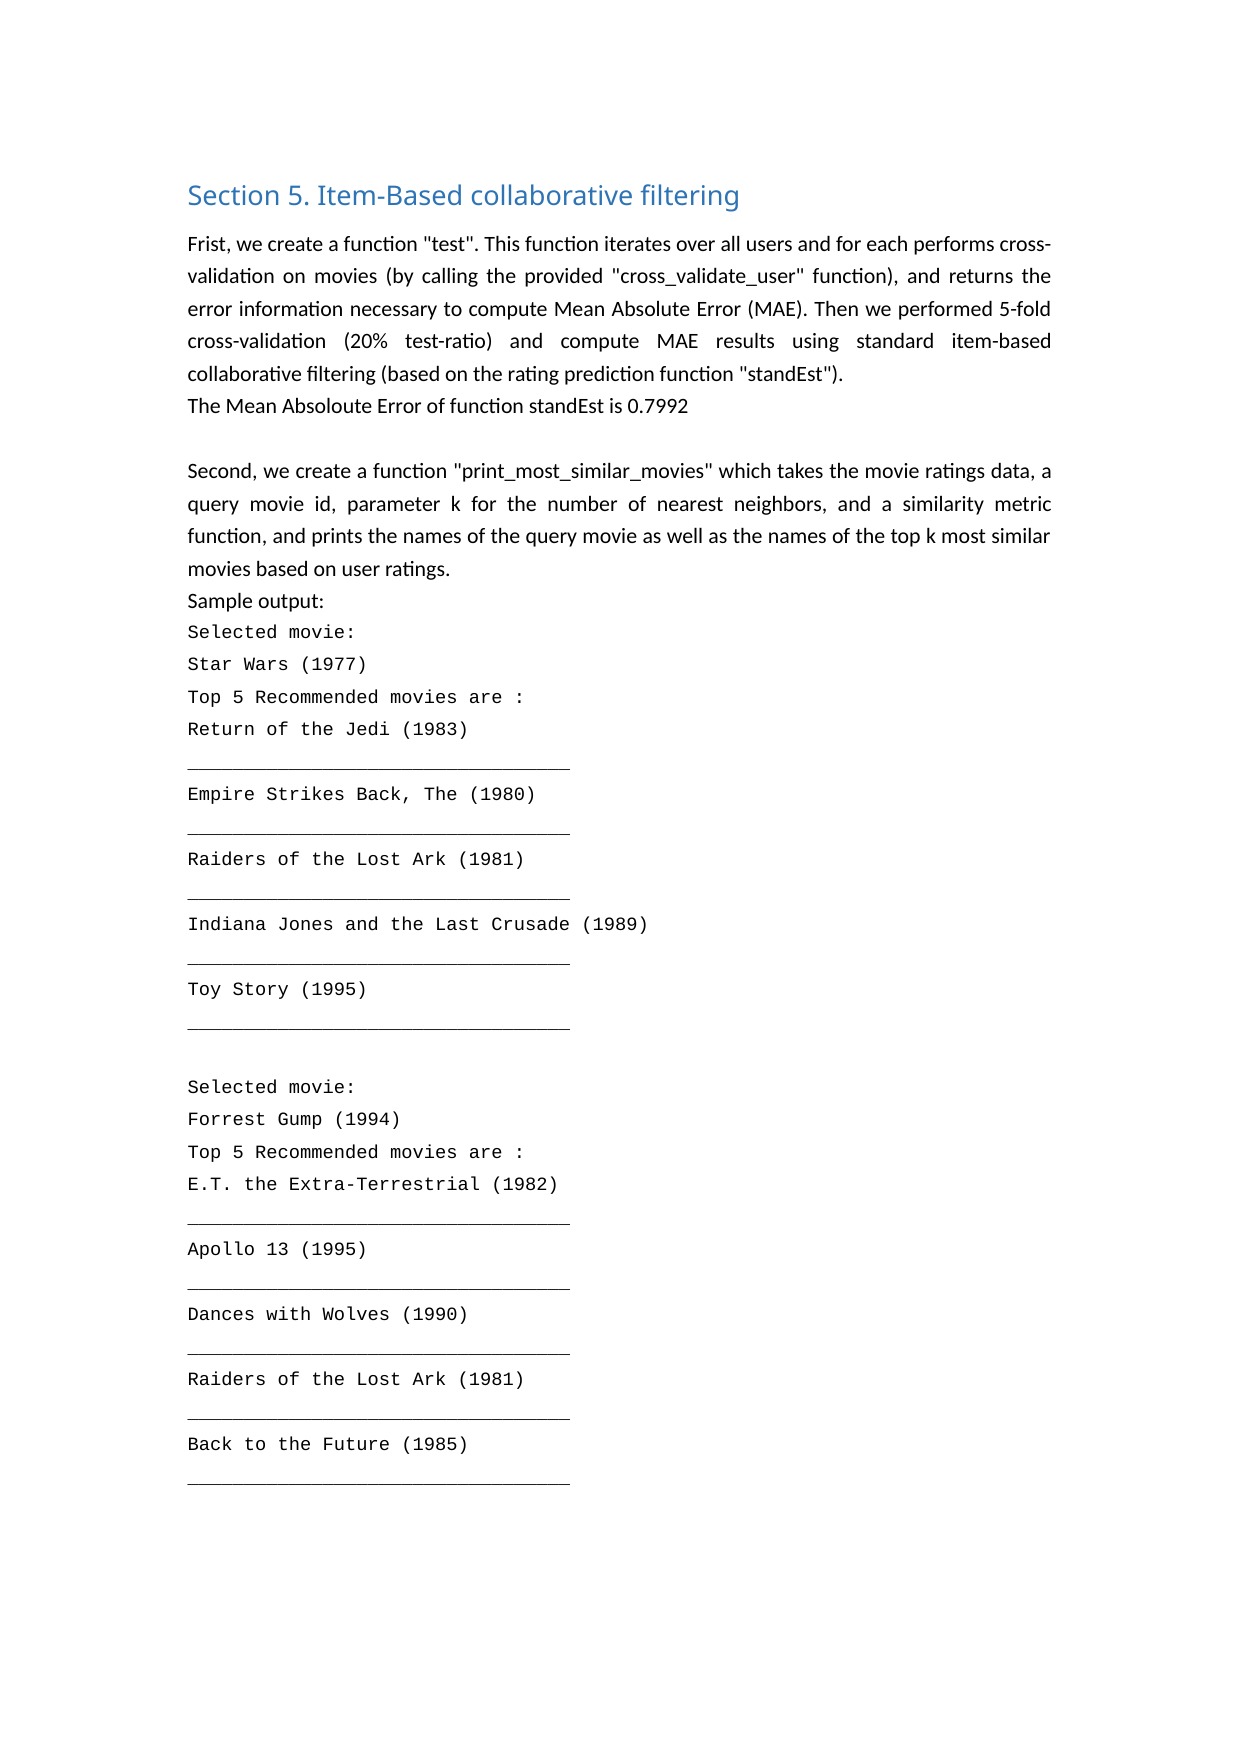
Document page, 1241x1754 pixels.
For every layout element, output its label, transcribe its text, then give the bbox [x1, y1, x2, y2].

text The Mean Absoloute Error of function standEst is 0.7992 [187, 389, 1053, 422]
text E.T. the Extra-Terrestrial (1982) [187, 1169, 1053, 1202]
text Toy Story (1995) [187, 974, 1053, 1007]
text Dances with Wolves (1990) [187, 1299, 1053, 1332]
text Forrest Gump (1994) [187, 1104, 1053, 1137]
text __________________________________ [187, 1462, 1053, 1494]
text __________________________________ [187, 1007, 1053, 1039]
text Return of the Jedi (1983) [187, 714, 1053, 747]
text __________________________________ [187, 747, 1053, 779]
text Frist, we create a function "test". This function iterates over all users and for each performs cross-validation on movies (by calling the provided "cross_validate_user" function), and returns the error information necessary to compute Mean Absolute Error (MAE). Then we performed 5-fold cross-validation (20% test-ratio) and compute MAE results using standard item-based collaborative filtering (based on the rating prediction function "standEst"). [187, 227, 1053, 389]
text Selected movie: [187, 1072, 1053, 1104]
text __________________________________ [187, 877, 1053, 909]
text Back to the Future (1985) [187, 1429, 1053, 1462]
text __________________________________ [187, 1267, 1053, 1299]
text Top 5 Recommended movies are : [187, 1137, 1053, 1169]
text __________________________________ [187, 1397, 1053, 1429]
text Apollo 13 (1995) [187, 1234, 1053, 1267]
text Star Wars (1977) [187, 649, 1053, 682]
text __________________________________ [187, 812, 1053, 844]
text Indiana Jones and the Last Crusade (1989) [187, 909, 1053, 942]
subtitle Section 5. Item-Based collaborative filtering [187, 162, 1053, 227]
text Second, we create a function "print_most_similar_movies" which takes the movie ratings data, a query movie id, parameter k for the number of nearest neighbors, and a similarity metric function, and prints the names of the query movie as well as the names of the top k most similar movies based on user ratings. [187, 454, 1053, 584]
text Raiders of the Lost Ark (1981) [187, 844, 1053, 877]
text Top 5 Recommended movies are : [187, 682, 1053, 714]
text Empire Strikes Back, The (1980) [187, 779, 1053, 812]
text __________________________________ [187, 1202, 1053, 1234]
text Raiders of the Lost Ark (1981) [187, 1364, 1053, 1397]
text Selected movie: [187, 617, 1053, 649]
text Sample output: [187, 584, 1053, 617]
text __________________________________ [187, 1332, 1053, 1364]
text __________________________________ [187, 942, 1053, 974]
